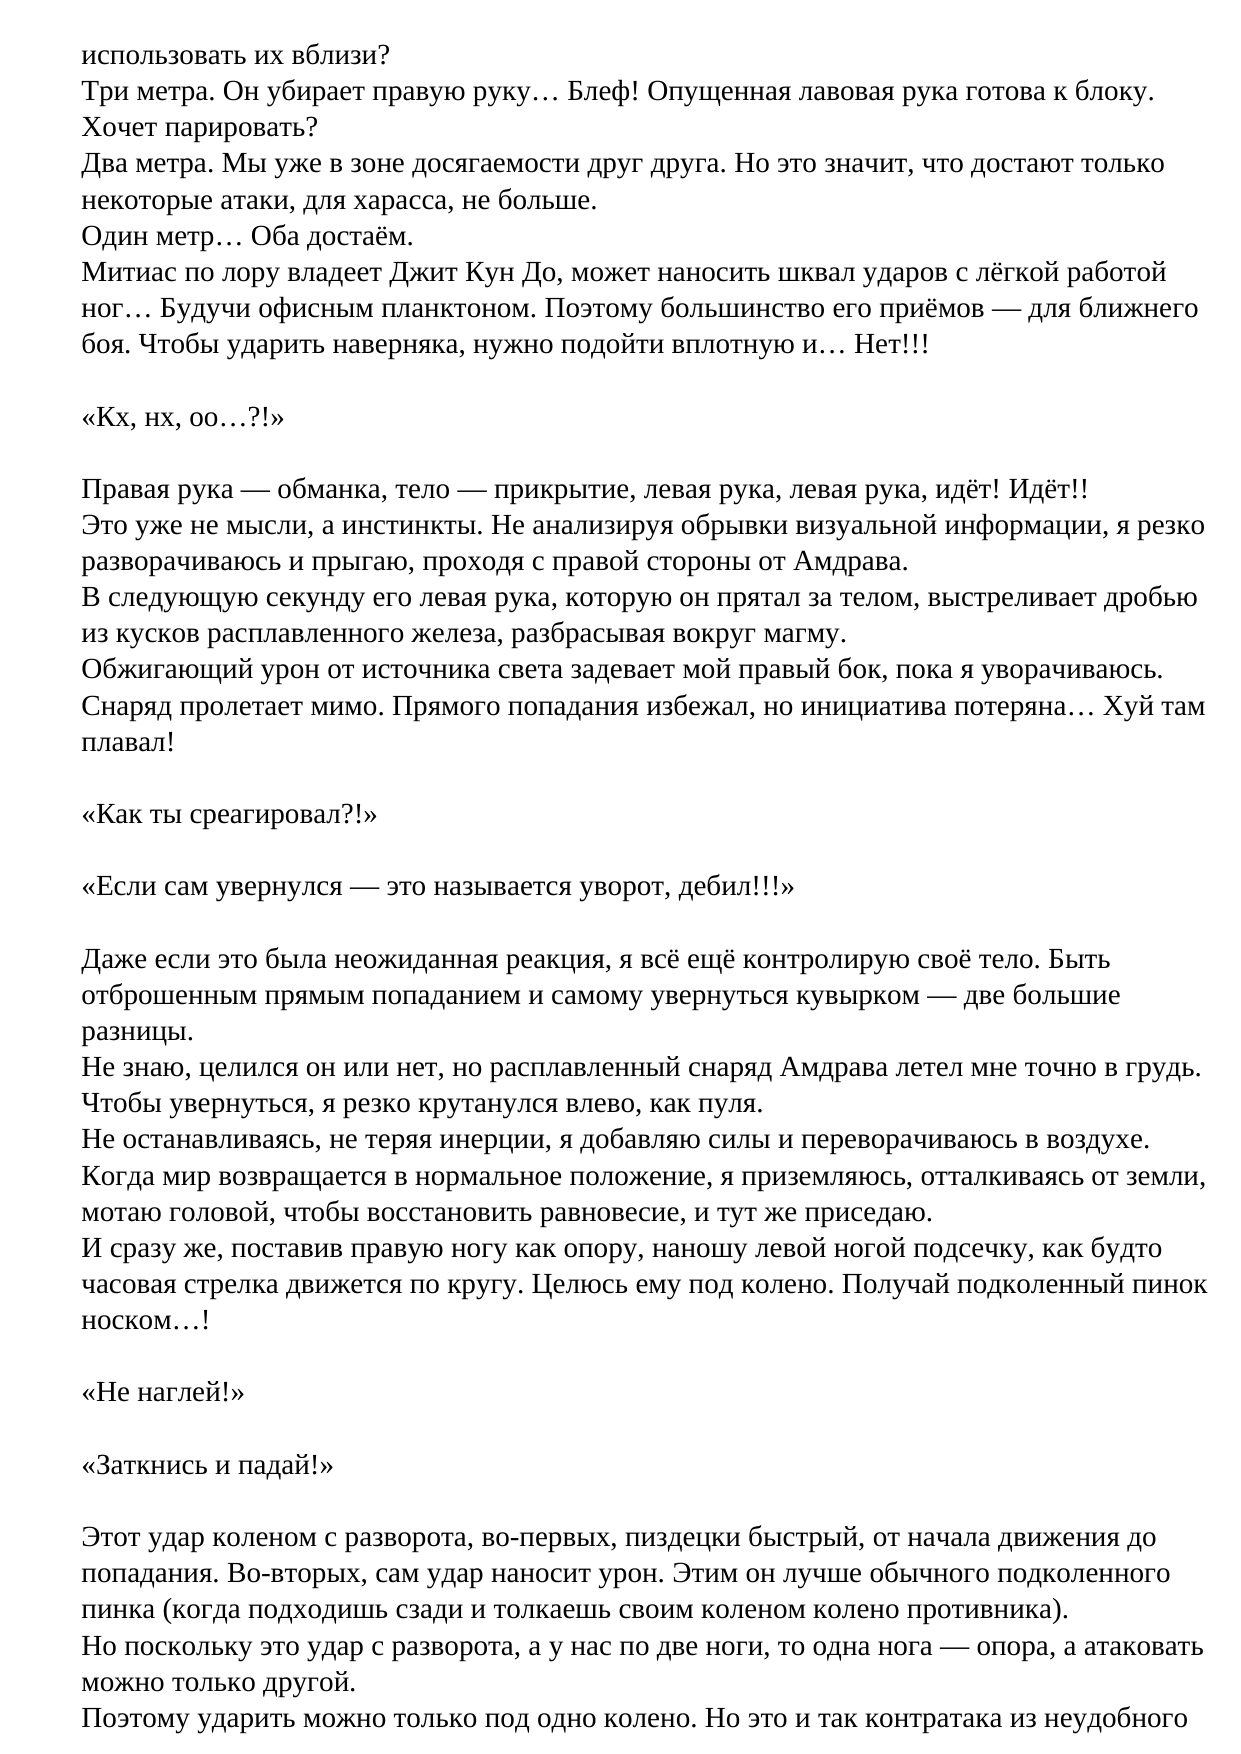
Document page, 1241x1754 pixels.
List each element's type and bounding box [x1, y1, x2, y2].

text [81, 37, 1215, 1733]
